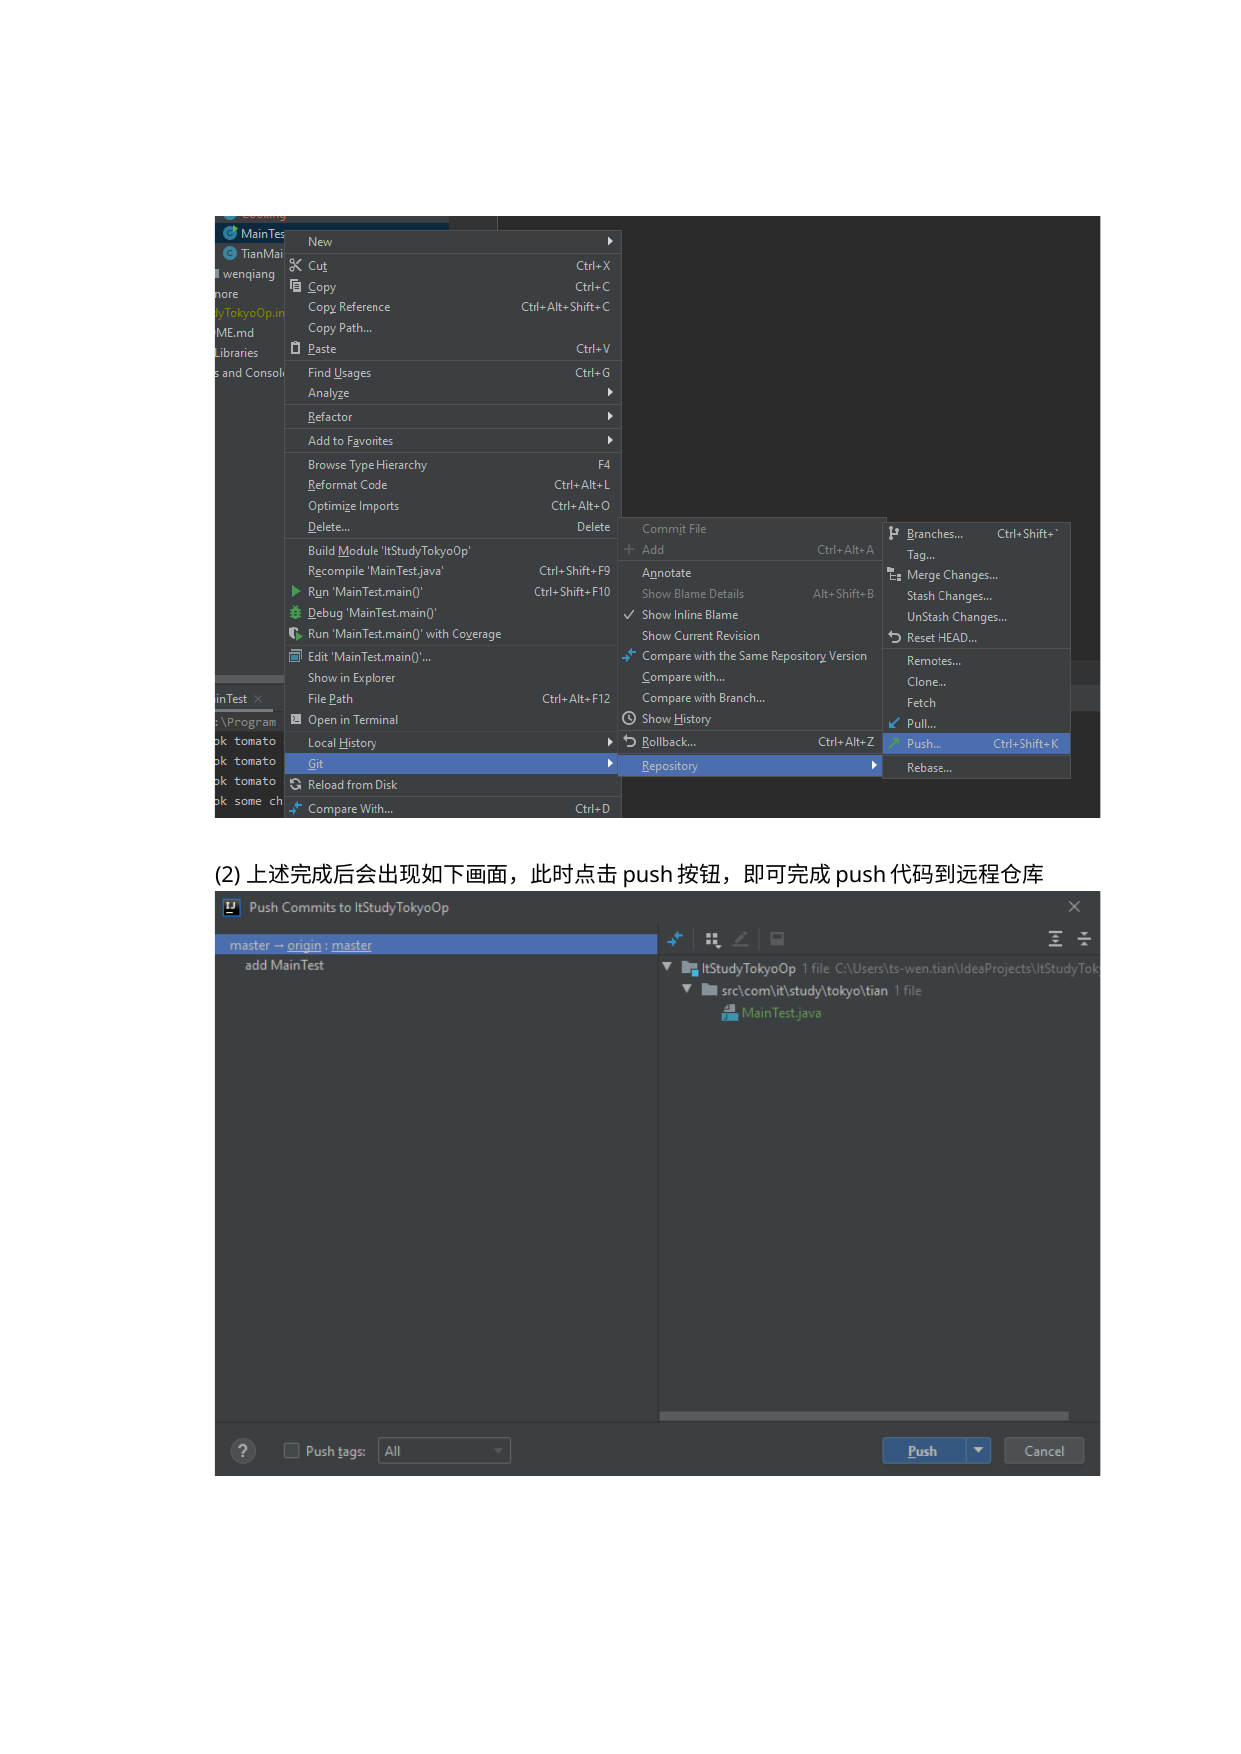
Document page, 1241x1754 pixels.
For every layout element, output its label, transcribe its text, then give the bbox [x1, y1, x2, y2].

list (2) 上述完成后会出现如下画面，此时点击push按钮，即可完成push代码到远程仓库 [215, 854, 1063, 891]
picture [214, 891, 1101, 1476]
picture [214, 216, 1101, 818]
